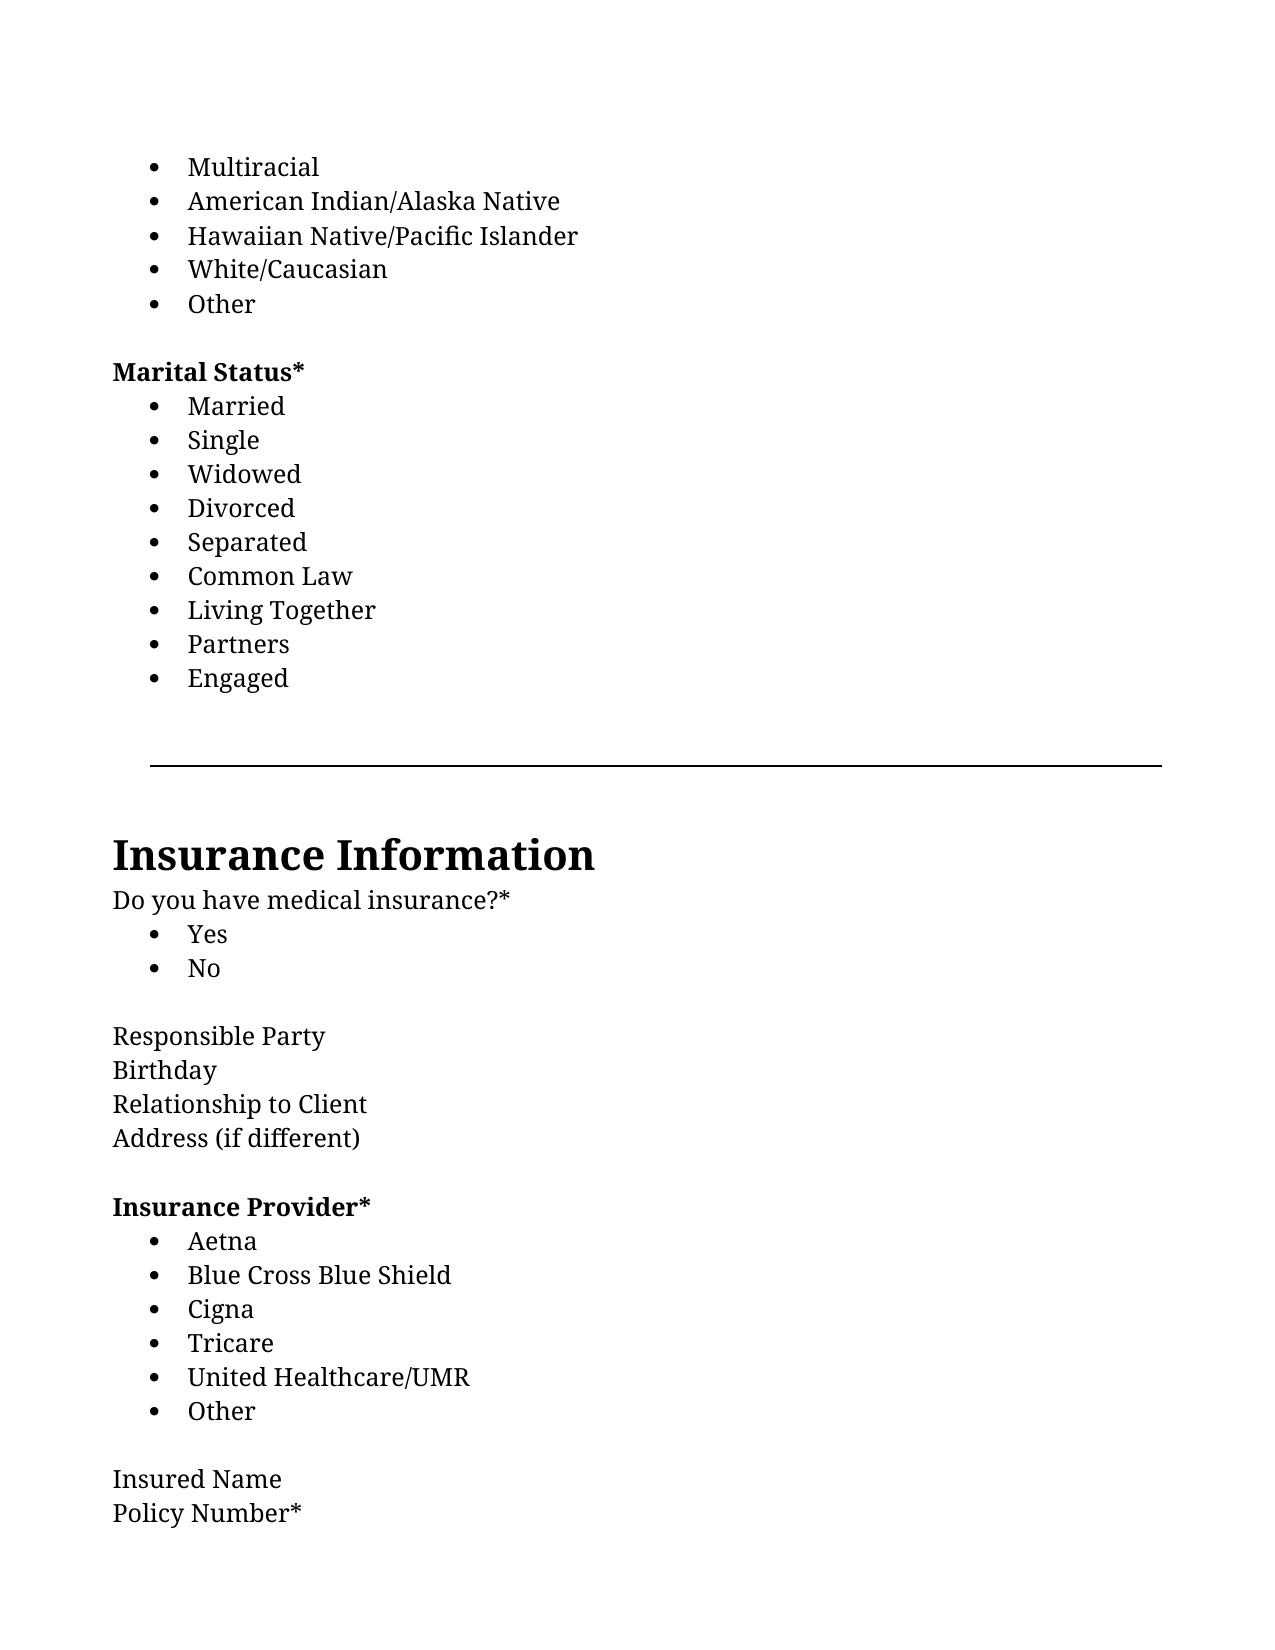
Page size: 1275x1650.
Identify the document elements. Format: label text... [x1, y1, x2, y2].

text Insured Name [112, 1462, 1162, 1496]
list United Healthcare/UMR [150, 1359, 1162, 1393]
list American Indian/Alaska Native [150, 184, 1162, 218]
list Yes [150, 917, 1162, 951]
text Address (if different) [112, 1121, 1162, 1155]
list Living Together [150, 593, 1162, 627]
text Marital Status* [112, 354, 1162, 388]
list White/Caucasian [150, 252, 1162, 286]
list Widowed [150, 457, 1162, 491]
list Aetna [150, 1223, 1162, 1257]
text Insurance Provider* [112, 1189, 1162, 1223]
text Responsible Party [112, 1019, 1162, 1053]
text Policy Number* [112, 1496, 1162, 1530]
list Engaged [150, 661, 1162, 729]
list Multiracial [150, 150, 1162, 184]
list Single [150, 422, 1162, 457]
list Hawaiian Native/Pacific Islander [150, 218, 1162, 252]
text Birthday [112, 1053, 1162, 1087]
list Divorced [150, 491, 1162, 525]
list Cigna [150, 1291, 1162, 1325]
text Do you have medical insurance?* [112, 883, 1162, 917]
list Separated [150, 525, 1162, 559]
list No [150, 951, 1162, 985]
list Other [150, 1393, 1162, 1428]
list Blue Cross Blue Shield [150, 1257, 1162, 1291]
list Tricare [150, 1325, 1162, 1359]
subtitle Insurance Information [112, 826, 1162, 883]
list Common Law [150, 559, 1162, 593]
list Partners [150, 627, 1162, 661]
list Other [150, 286, 1162, 320]
text Relationship to Client [112, 1087, 1162, 1121]
list Married [150, 388, 1162, 422]
